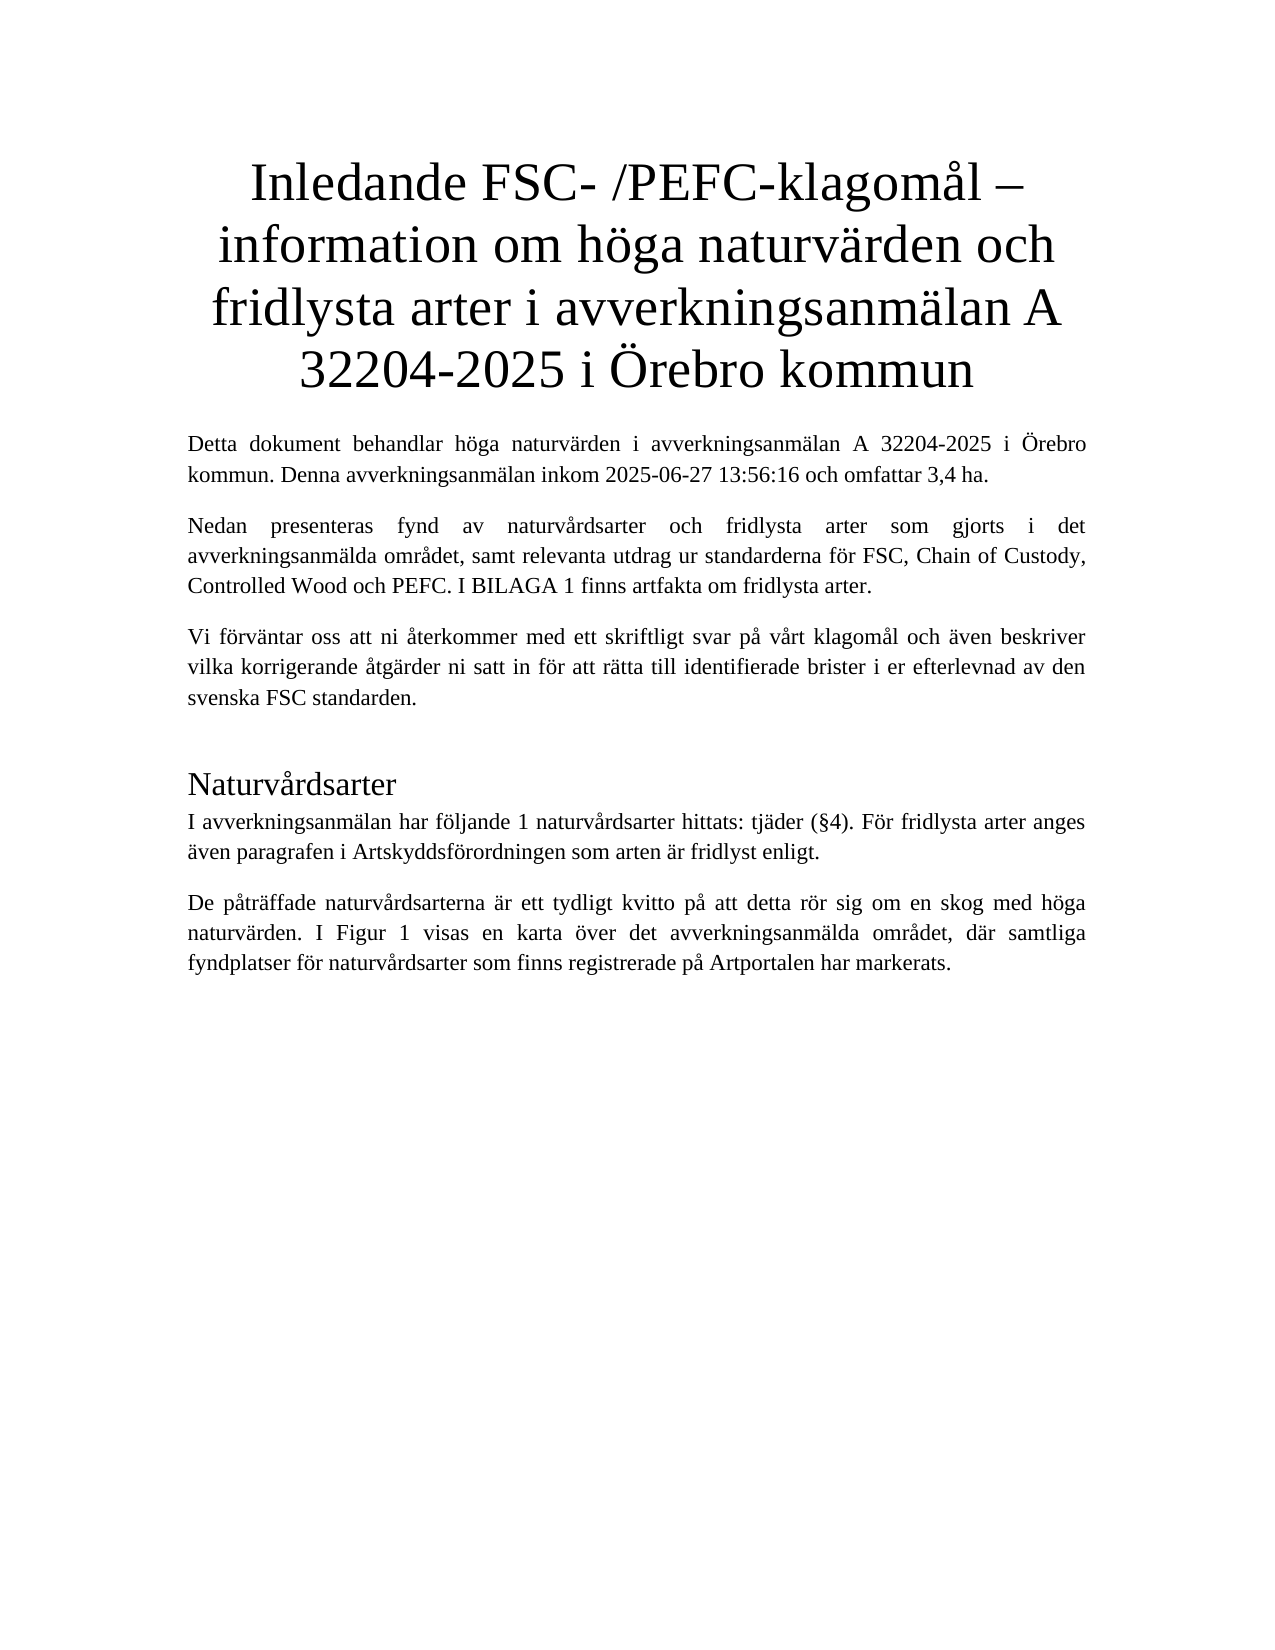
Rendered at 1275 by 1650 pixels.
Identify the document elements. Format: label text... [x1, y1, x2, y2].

text I avverkningsanmälan har följande 1 naturvårdsarter hittats: tjäder (§4). För fridlysta arter anges även paragrafen i Artskyddsförordningen som arten är fridlyst enligt. [187, 808, 1087, 864]
title Inledande FSC- /PEFC-klagomål – information om höga naturvärden och fridlysta arter i avverkningsanmälan A 32204-2025 i Örebro kommun [187, 150, 1087, 399]
subtitle Naturvårdsarter [187, 764, 1087, 802]
text Nedan presenteras fynd av naturvårdsarter och fridlysta arter som gjorts i det avverkningsanmälda området, samt relevanta utdrag ur standarderna för FSC, Chain of Custody, Controlled Wood och PEFC. I BILAGA 1 finns artfakta om fridlysta arter. [187, 512, 1087, 598]
text Detta dokument behandlar höga naturvärden i avverkningsanmälan A 32204-2025 i Örebro kommun. Denna avverkningsanmälan inkom 2025-06-27 13:56:16 och omfattar 3,4 ha. [187, 430, 1087, 487]
text Vi förväntar oss att ni återkommer med ett skriftligt svar på vårt klagomål och även beskriver vilka korrigerande åtgärder ni satt in för att rätta till identifierade brister i er efterlevnad av den svenska FSC standarden. [187, 623, 1087, 710]
text De påträffade naturvårdsarterna är ett tydligt kvitto på att detta rör sig om en skog med höga naturvärden. I Figur 1 visas en karta över det avverkningsanmälda området, där samtliga fyndplatser för naturvårdsarter som finns registrerade på Artportalen har markerats. [187, 889, 1087, 976]
